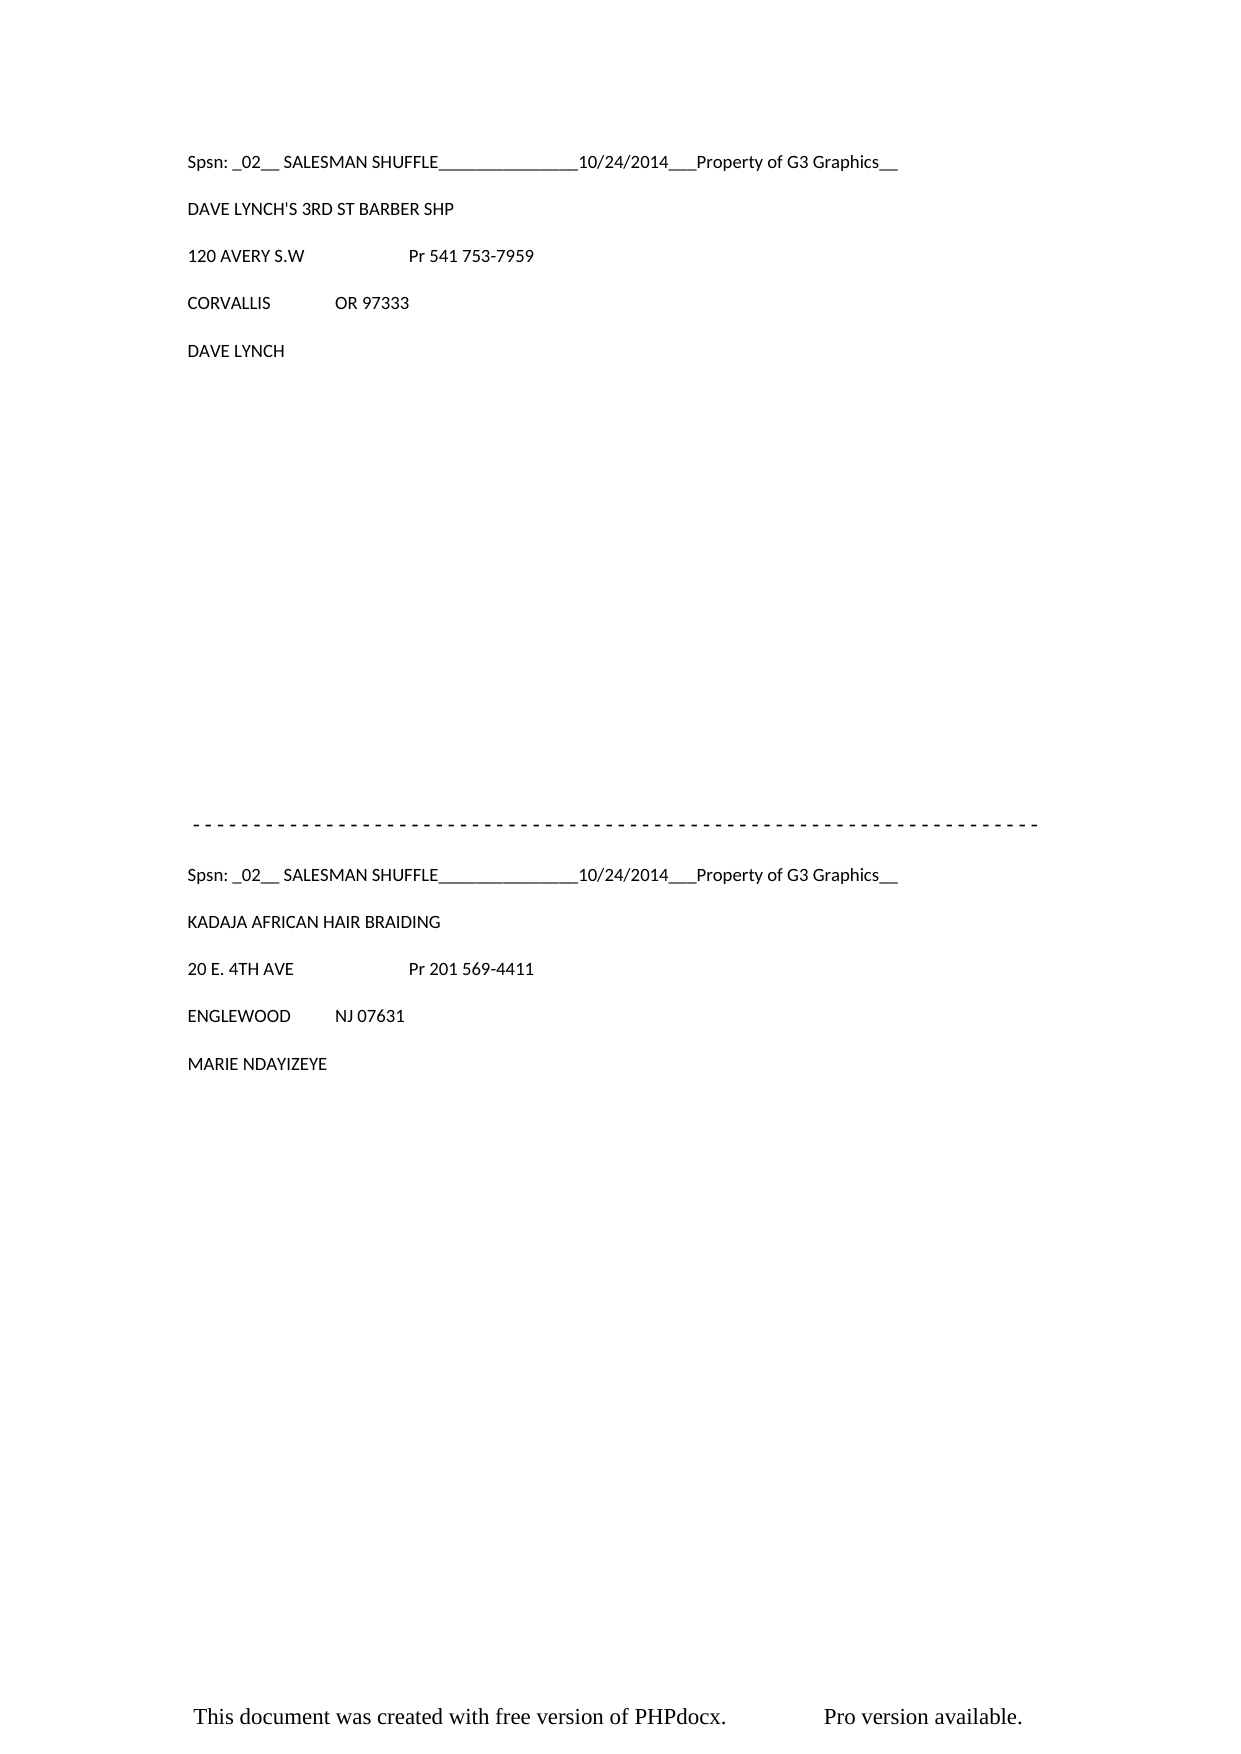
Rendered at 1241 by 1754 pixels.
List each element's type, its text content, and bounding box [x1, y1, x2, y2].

text KADAJA AFRICAN HAIR BRAIDING [187, 910, 1053, 933]
text MARIE NDAYIZEYE [187, 1052, 1053, 1075]
text - - - - - - - - - - - - - - - - - - - - - - - - - - - - - - - - - - - - - - - - - - - - - - - - - - - - - - - - - - - - - - - - - - - - - - [187, 810, 1053, 838]
text Spsn: _02__ SALESMAN SHUFFLE_______________10/24/2014___Property of G3 Graphics__ [187, 150, 1053, 173]
text DAVE LYNCH'S 3RD ST BARBER SHP [187, 197, 1053, 220]
text ENGLEWOOD NJ 07631 [187, 1005, 1053, 1028]
text 20 E. 4TH AVE Pr 201 569-4411 [187, 957, 1053, 980]
text CORVALLIS OR 97333 [187, 292, 1053, 314]
text Spsn: _02__ SALESMAN SHUFFLE_______________10/24/2014___Property of G3 Graphics__ [187, 863, 1053, 886]
text DAVE LYNCH [187, 339, 1053, 362]
text 120 AVERY S.W Pr 541 753-7959 [187, 244, 1053, 267]
